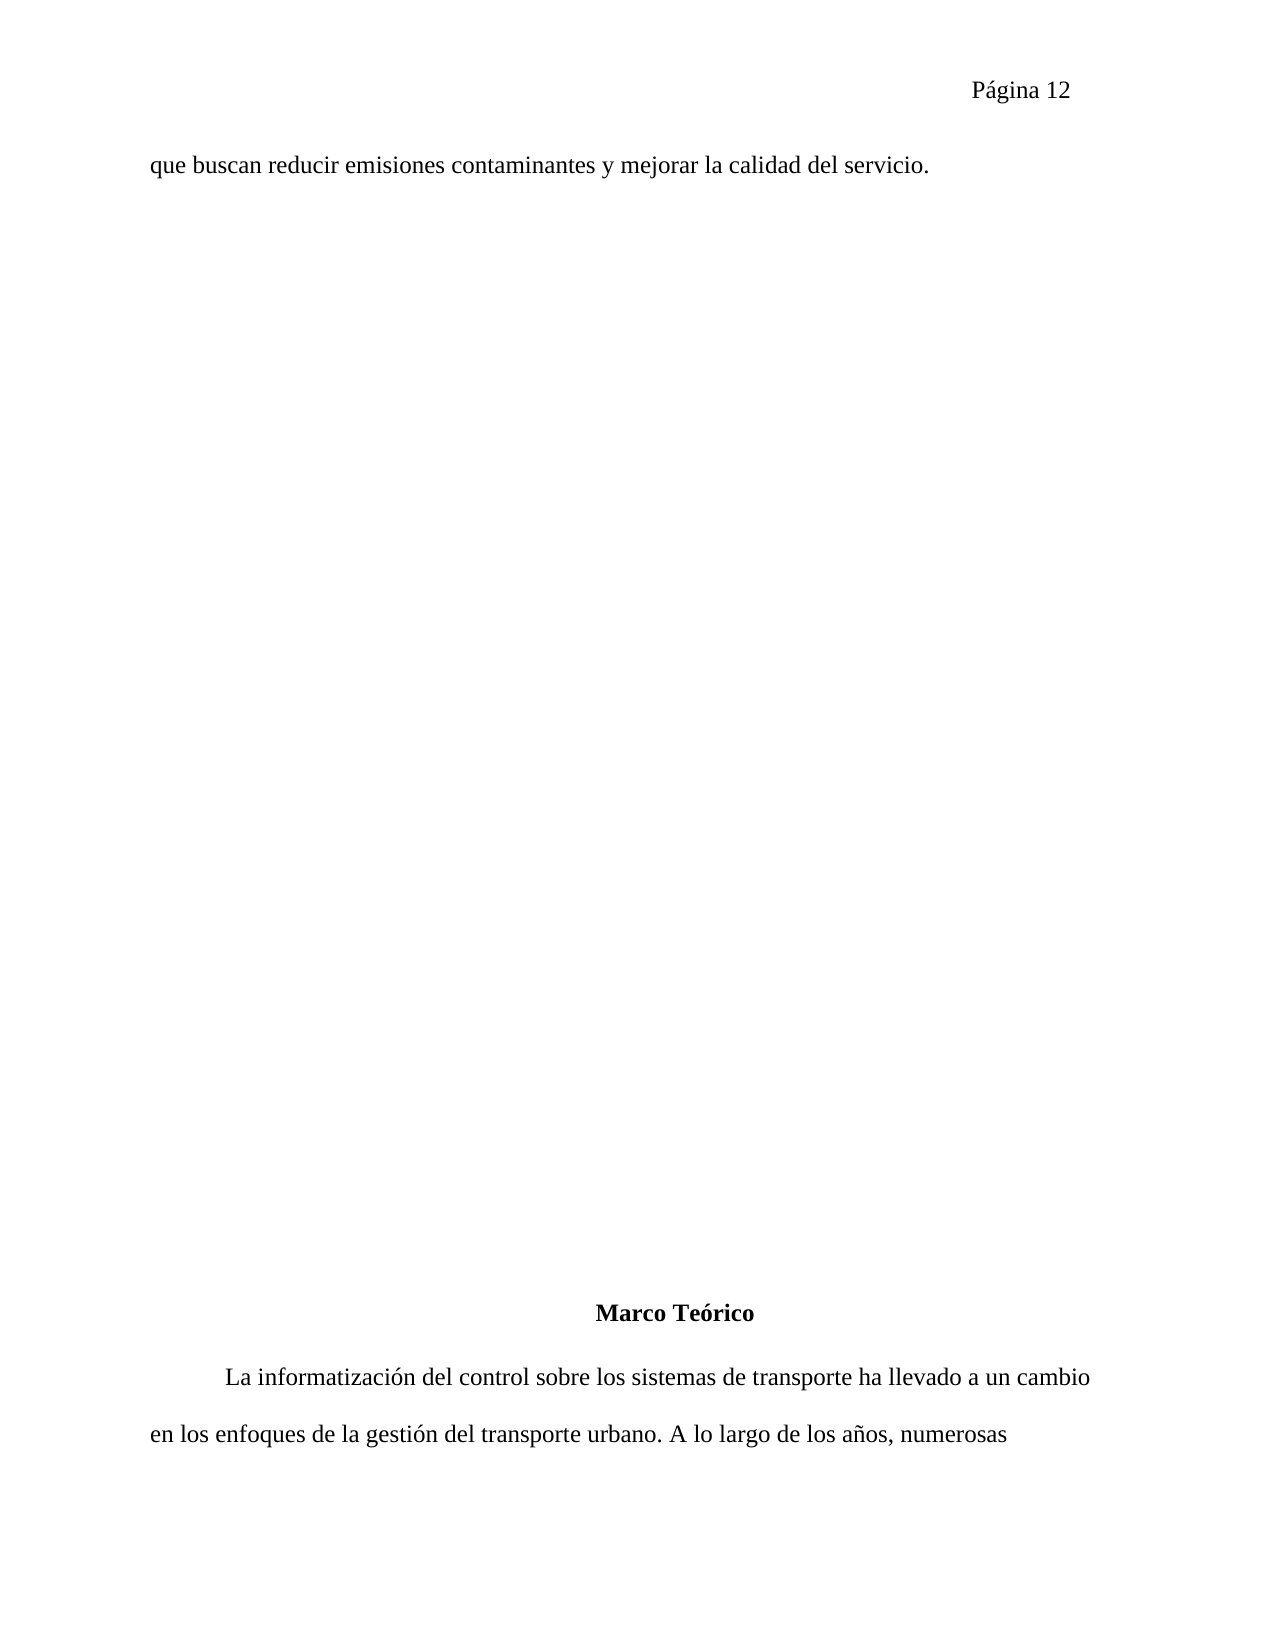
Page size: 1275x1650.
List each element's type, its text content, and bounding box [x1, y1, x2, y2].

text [150, 1362, 1117, 1447]
subtitle Marco Teórico [318, 1298, 1031, 1327]
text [150, 150, 1117, 179]
